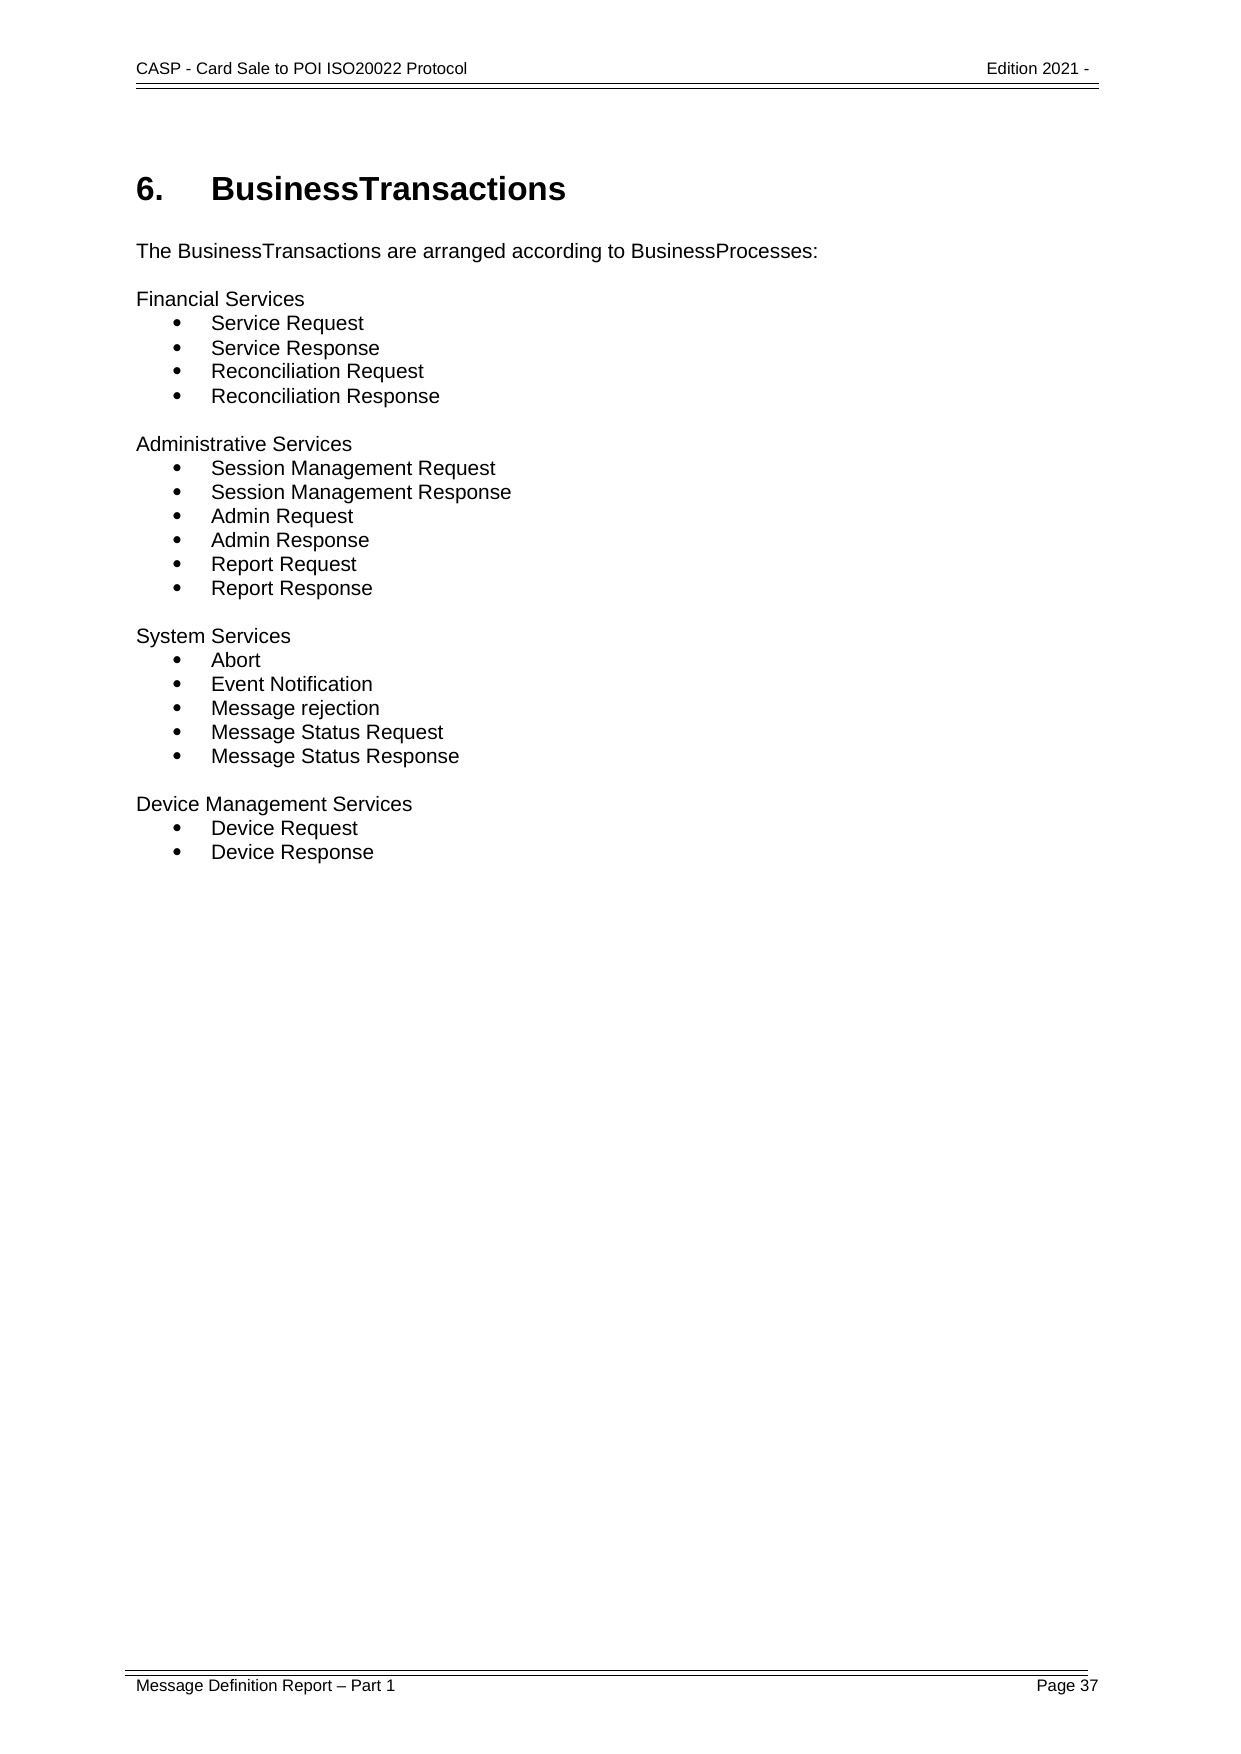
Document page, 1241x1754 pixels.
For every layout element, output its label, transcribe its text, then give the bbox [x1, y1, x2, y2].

list Admin Request [173, 503, 1104, 528]
text System Services [136, 624, 1104, 648]
list Message Status Request [173, 720, 1104, 744]
text Financial Services [136, 287, 1104, 311]
list Service Response [173, 335, 1104, 359]
list Session Management Request [173, 455, 1104, 479]
subtitle BusinessTransactions [136, 169, 1104, 207]
text Administrative Services [136, 431, 1104, 455]
list Reconciliation Response [173, 383, 1104, 407]
text Device Management Services [136, 792, 1104, 816]
text The BusinessTransactions are arranged according to BusinessProcesses: [136, 239, 1104, 263]
list Message Status Response [173, 744, 1104, 768]
list Event Notification [173, 672, 1104, 696]
list Service Request [173, 311, 1104, 335]
list Abort [173, 648, 1104, 672]
list Device Response [173, 840, 1104, 864]
list Admin Response [173, 528, 1104, 552]
list Session Management Response [173, 479, 1104, 503]
list Device Request [173, 816, 1104, 840]
list Report Response [173, 576, 1104, 600]
list Message rejection [173, 696, 1104, 720]
list Report Request [173, 552, 1104, 576]
list Reconciliation Request [173, 359, 1104, 383]
